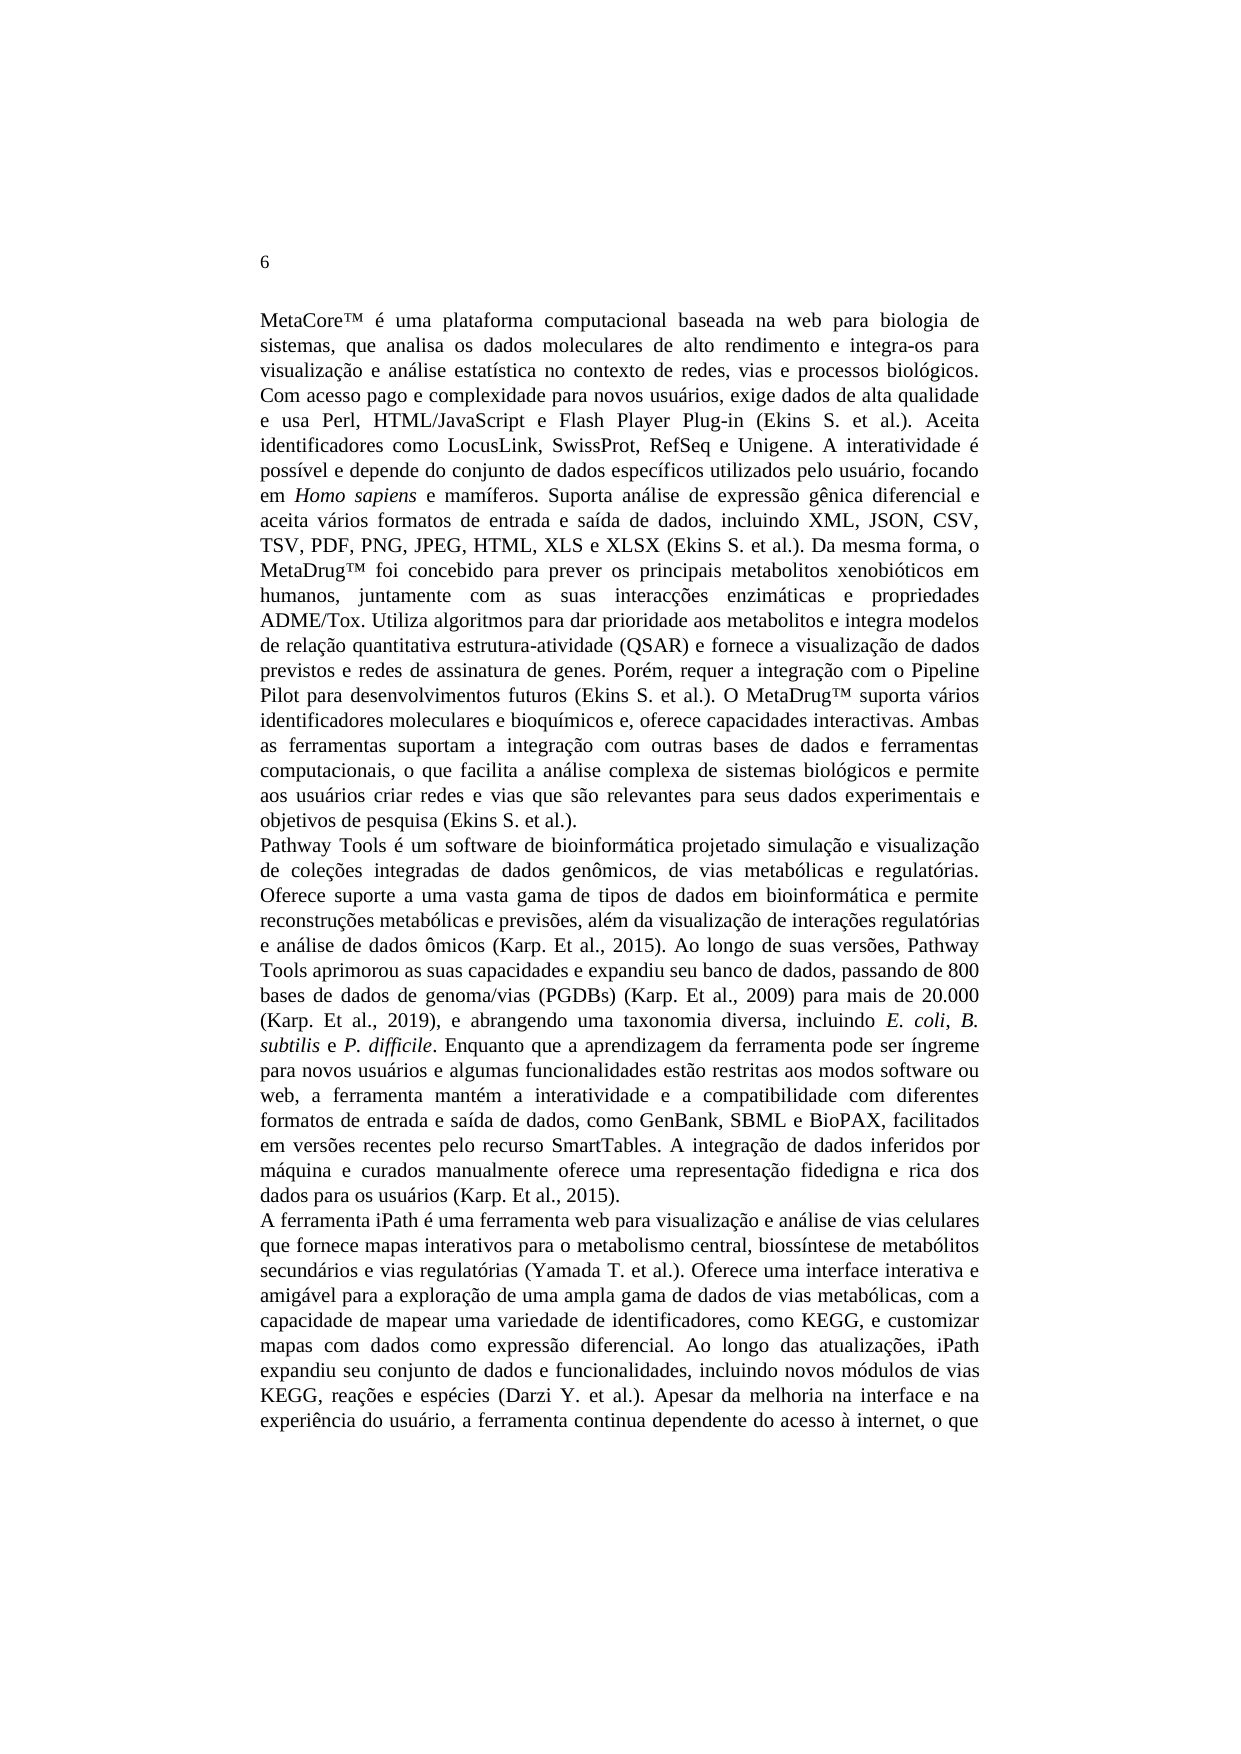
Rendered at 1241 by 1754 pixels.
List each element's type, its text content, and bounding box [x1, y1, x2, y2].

text MetaCore™ é uma plataforma computacional baseada na web para biologia de sistemas, que analisa os dados moleculares de alto rendimento e integra-os para visualização e análise estatística no contexto de redes, vias e processos biológicos. Com acesso pago e complexidade para novos usuários, exige dados de alta qualidade e usa Perl, HTML/JavaScript e Flash Player Plug-in (Ekins S. et al.). Aceita identificadores como LocusLink, SwissProt, RefSeq e Unigene. A interatividade é possível e depende do conjunto de dados específicos utilizados pelo usuário, focando em Homo sapiens e mamíferos. Suporta análise de expressão gênica diferencial e aceita vários formatos de entrada e saída de dados, incluindo XML, JSON, CSV, TSV, PDF, PNG, JPEG, HTML, XLS e XLSX (Ekins S. et al.). Da mesma forma, o MetaDrug™ foi concebido para prever os principais metabolitos xenobióticos em humanos, juntamente com as suas interacções enzimáticas e propriedades ADME/Tox. Utiliza algoritmos para dar prioridade aos metabolitos e integra modelos de relação quantitativa estrutura-atividade (QSAR) e fornece a visualização de dados previstos e redes de assinatura de genes. Porém, requer a integração com o Pipeline Pilot para desenvolvimentos futuros (Ekins S. et al.). O MetaDrug™ suporta vários identificadores moleculares e bioquímicos e, oferece capacidades interactivas. Ambas as ferramentas suportam a integração com outras bases de dados e ferramentas computacionais, o que facilita a análise complexa de sistemas biológicos e permite aos usuários criar redes e vias que são relevantes para seus dados experimentais e objetivos de pesquisa (Ekins S. et al.). [260, 307, 980, 832]
text Pathway Tools é um software de bioinformática projetado simulação e visualização de coleções integradas de dados genômicos, de vias metabólicas e regulatórias. Oferece suporte a uma vasta gama de tipos de dados em bioinformática e permite reconstruções metabólicas e previsões, além da visualização de interações regulatórias e análise de dados ômicos (Karp. Et al., 2015). Ao longo de suas versões, Pathway Tools aprimorou as suas capacidades e expandiu seu banco de dados, passando de 800 bases de dados de genoma/vias (PGDBs) (Karp. Et al., 2009) para mais de 20.000 (Karp. Et al., 2019), e abrangendo uma taxonomia diversa, incluindo E. coli, B. subtilis e P. difficile. Enquanto que a aprendizagem da ferramenta pode ser íngreme para novos usuários e algumas funcionalidades estão restritas aos modos software ou web, a ferramenta mantém a interatividade e a compatibilidade com diferentes formatos de entrada e saída de dados, como GenBank, SBML e BioPAX, facilitados em versões recentes pelo recurso SmartTables. A integração de dados inferidos por máquina e curados manualmente oferece uma representação fidedigna e rica dos dados para os usuários (Karp. Et al., 2015). [260, 832, 980, 1207]
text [260, 1207, 980, 1432]
